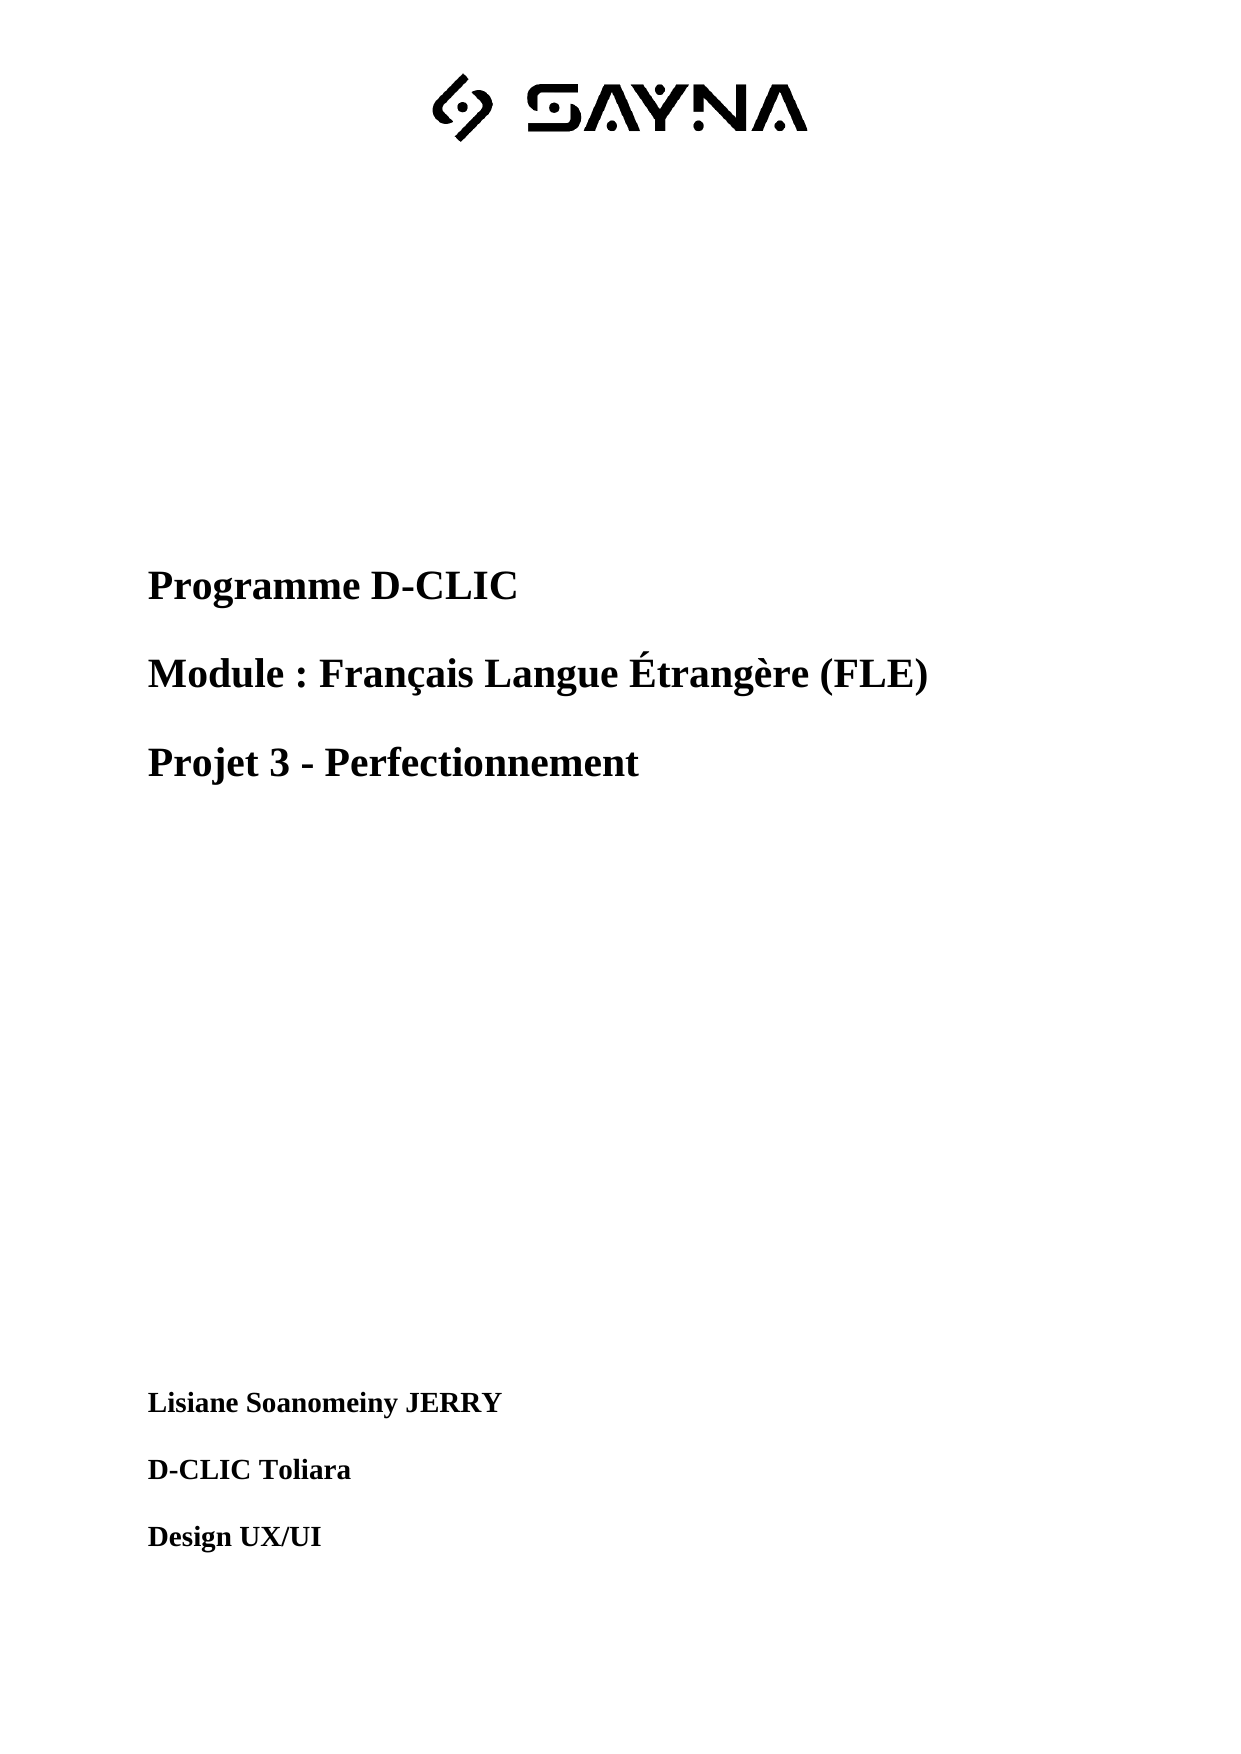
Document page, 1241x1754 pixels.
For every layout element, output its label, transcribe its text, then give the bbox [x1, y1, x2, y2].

text Programme D-CLIC [148, 560, 1093, 608]
text D-CLIC Toliara [148, 1452, 1093, 1486]
text Module : Français Langue Étrangère (FLE) [148, 649, 1093, 697]
text Projet 3 - Perfectionnement [148, 737, 1093, 785]
picture [432, 73, 808, 142]
text Lisiane Soanomeiny JERRY [148, 1385, 1093, 1419]
text Design UX/UI [148, 1519, 1093, 1553]
